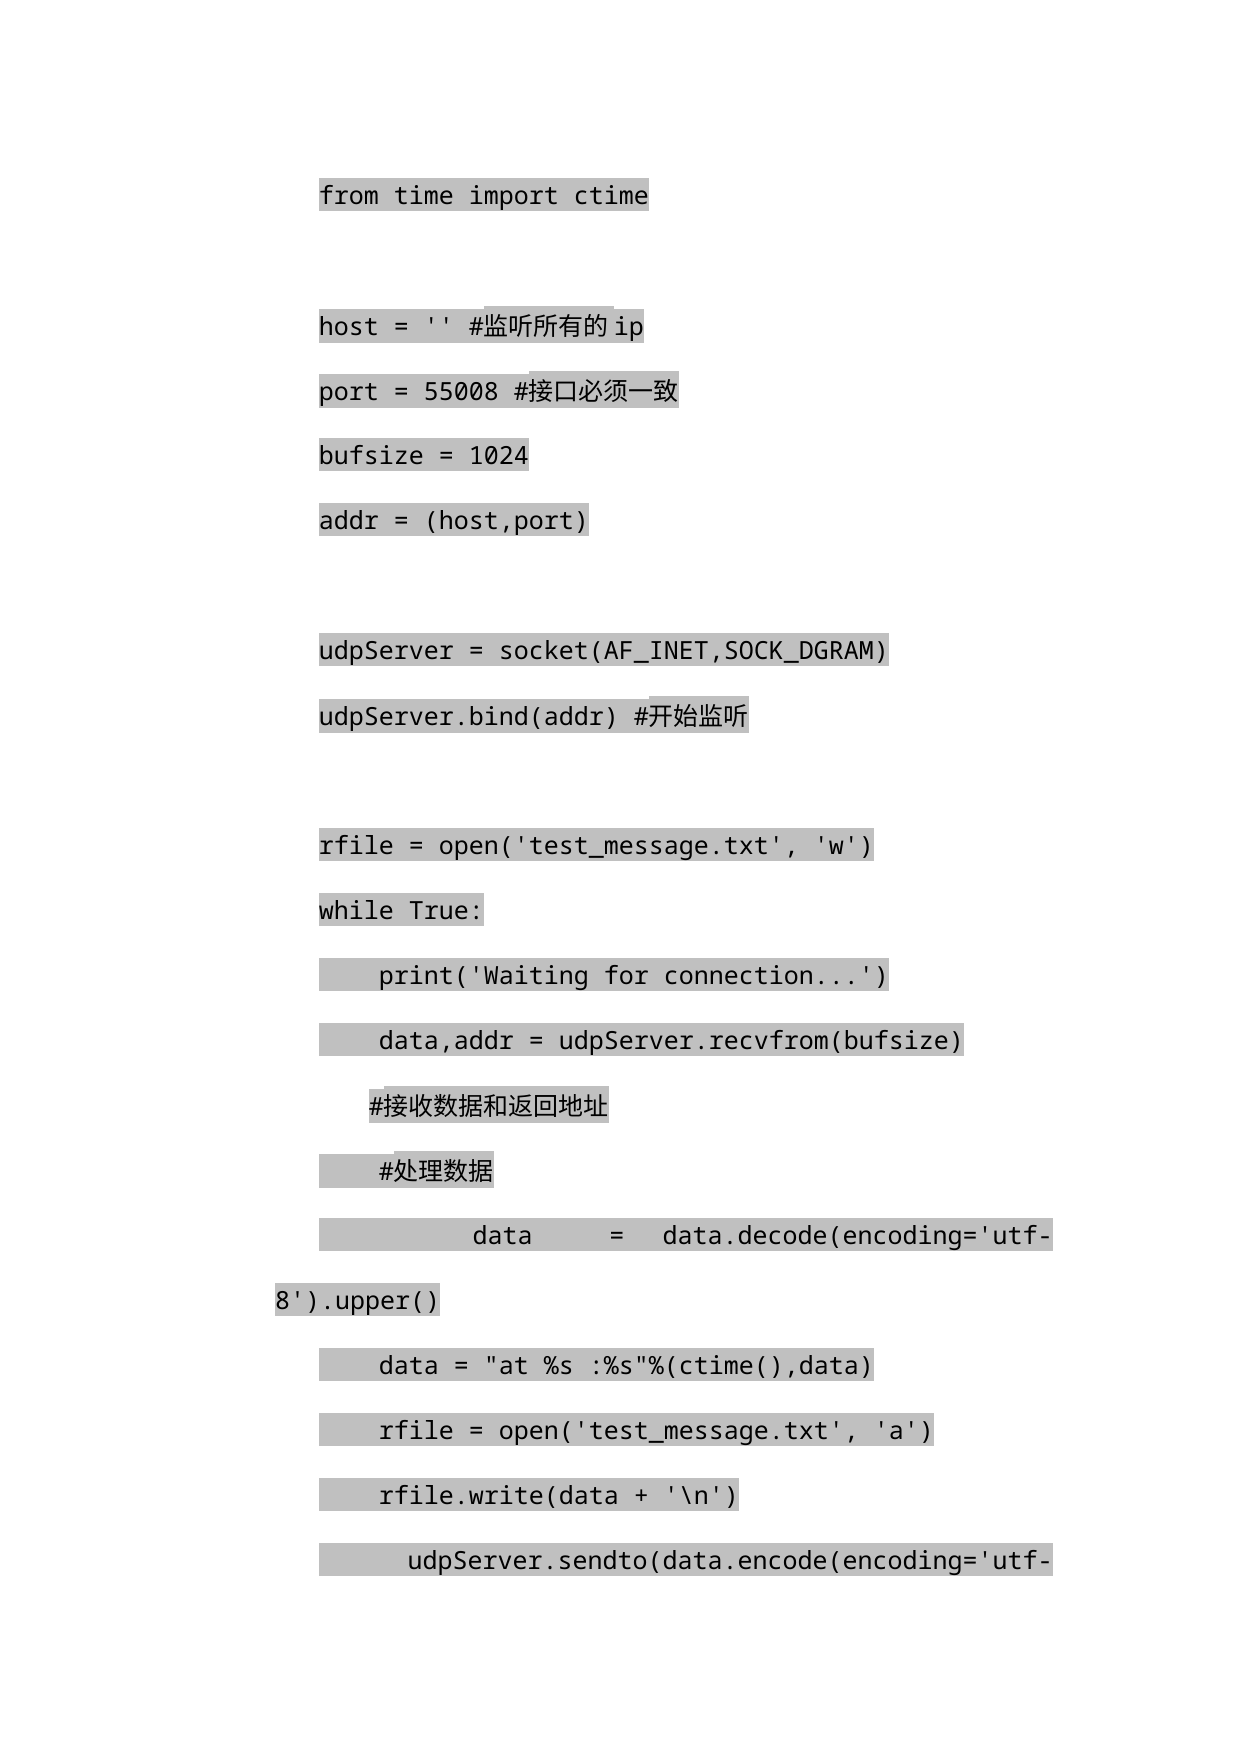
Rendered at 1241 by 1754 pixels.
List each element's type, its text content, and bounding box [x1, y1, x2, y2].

text rfile = open('test_message.txt', 'w') [275, 812, 1053, 877]
text addr = (host,port) [275, 487, 1053, 552]
text port = 55008 #接口必须一致 [275, 357, 1053, 422]
text from time import ctime [275, 162, 1053, 227]
text print('Waiting for connection...') [275, 942, 1053, 1007]
text data,addr = udpServer.recvfrom(bufsize) [275, 1007, 1053, 1072]
text udpServer.bind(addr) #开始监听 [275, 682, 1053, 747]
text rfile = open('test_message.txt', 'a') [275, 1397, 1053, 1462]
text data = "at %s :%s"%(ctime(),data) [275, 1332, 1053, 1397]
text #处理数据 [275, 1137, 1053, 1202]
text while True: [275, 877, 1053, 942]
text udpServer = socket(AF_INET,SOCK_DGRAM) [275, 617, 1053, 682]
text data = data.decode(encoding='utf-8').upper() [275, 1202, 1053, 1332]
text rfile.write(data + '\n') [275, 1462, 1053, 1527]
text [275, 1527, 1053, 1592]
text #接收数据和返回地址 [319, 1072, 1053, 1137]
text bufsize = 1024 [275, 422, 1053, 487]
text host = '' #监听所有的ip [275, 292, 1053, 357]
